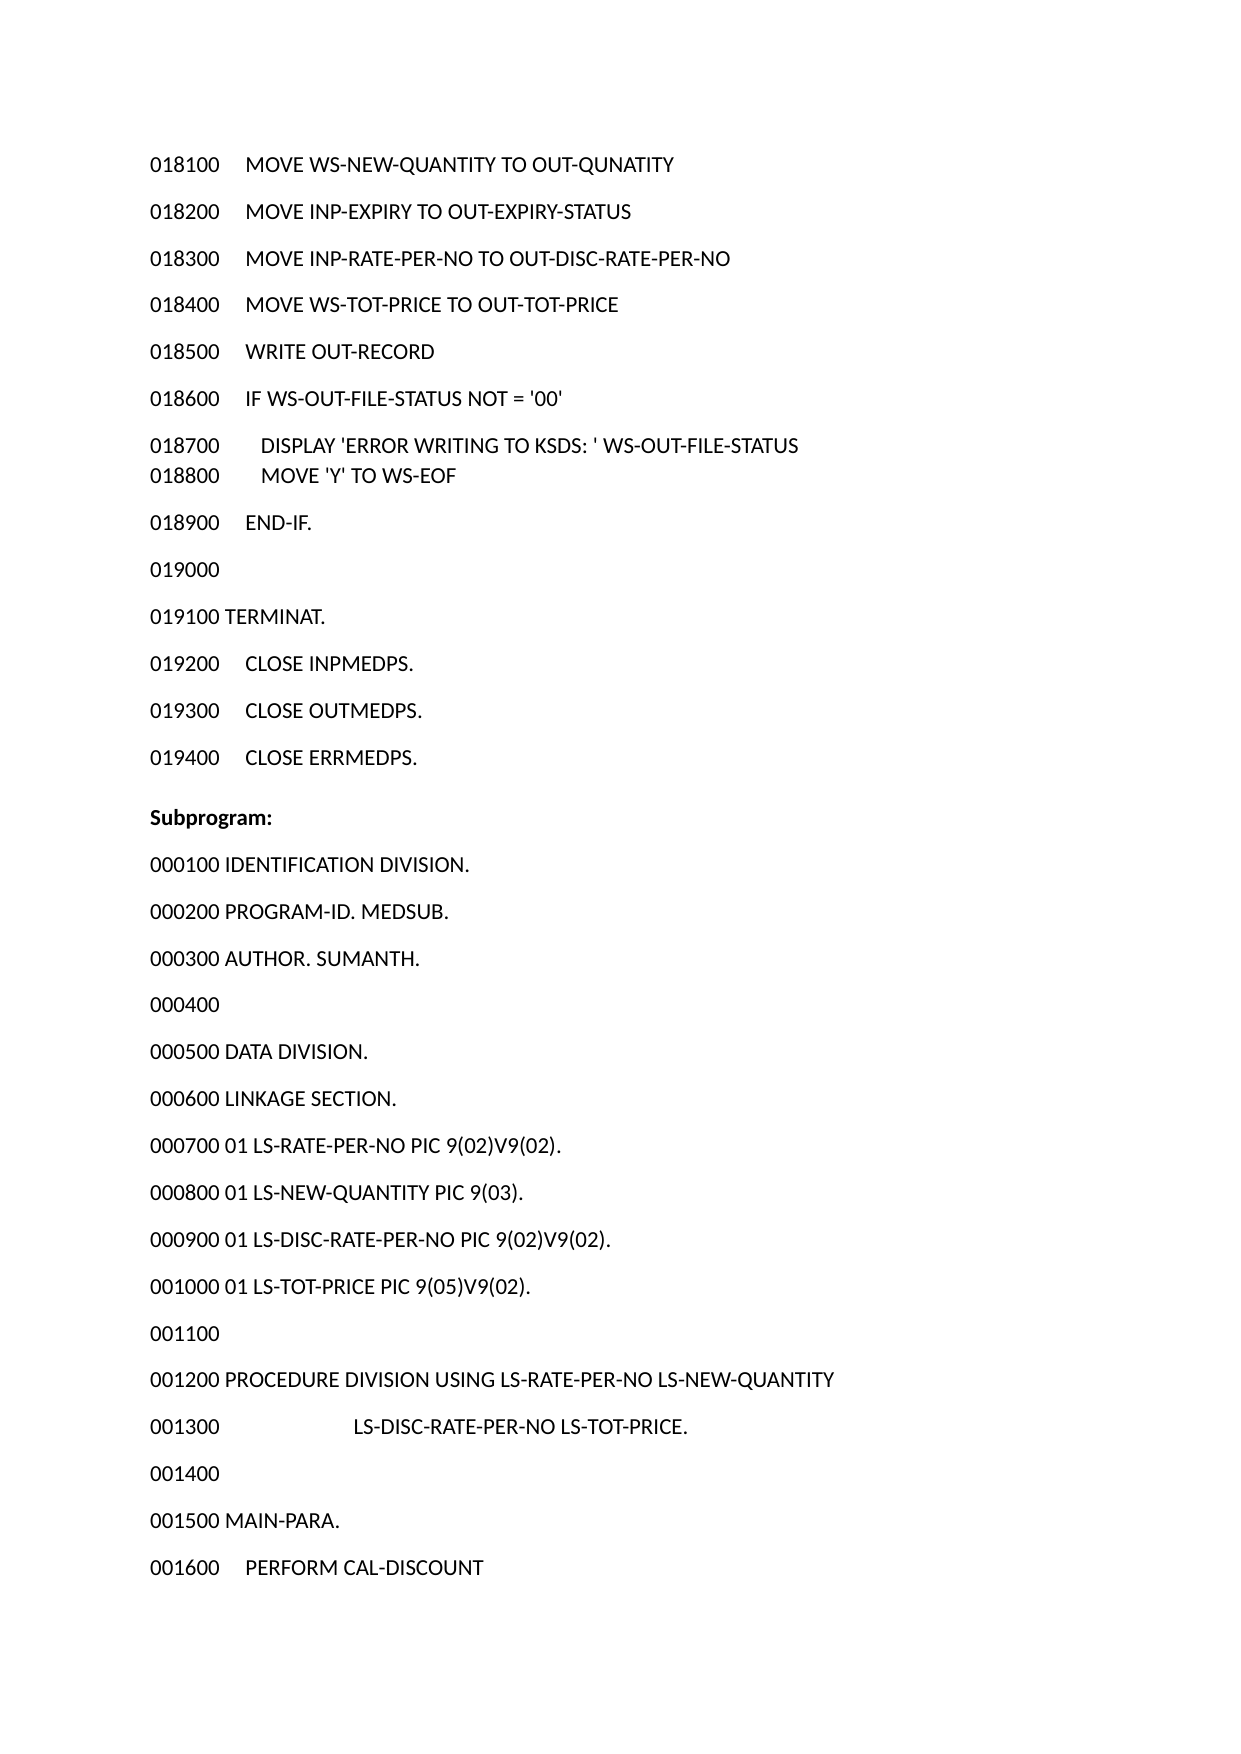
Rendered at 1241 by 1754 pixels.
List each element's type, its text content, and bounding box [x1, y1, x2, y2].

text 001400 [150, 1459, 1090, 1487]
text 018500 WRITE OUT-RECORD [150, 337, 1090, 366]
text 001600 PERFORM CAL-DISCOUNT [150, 1553, 1090, 1581]
text 001200 PROCEDURE DIVISION USING LS-RATE-PER-NO LS-NEW-QUANTITY [150, 1366, 1090, 1394]
text 001000 01 LS-TOT-PRICE PIC 9(05)V9(02). [150, 1272, 1090, 1300]
text 019400 CLOSE ERRMEDPS. Subprogram: [150, 743, 1090, 831]
text 001500 MAIN-PARA. [150, 1506, 1090, 1534]
text 019200 CLOSE INPMEDPS. [150, 649, 1090, 677]
text 018300 MOVE INP-RATE-PER-NO TO OUT-DISC-RATE-PER-NO [150, 244, 1090, 272]
text 018400 MOVE WS-TOT-PRICE TO OUT-TOT-PRICE [150, 291, 1090, 319]
text 000100 IDENTIFICATION DIVISION. [150, 850, 1090, 878]
text 018600 IF WS-OUT-FILE-STATUS NOT = '00' [150, 384, 1090, 412]
text 000800 01 LS-NEW-QUANTITY PIC 9(03). [150, 1178, 1090, 1206]
text 000700 01 LS-RATE-PER-NO PIC 9(02)V9(02). [150, 1131, 1090, 1159]
text 000400 [150, 991, 1090, 1019]
text 018700 DISPLAY 'ERROR WRITING TO KSDS: ' WS-OUT-FILE-STATUS 018800 MOVE 'Y' TO WS-EOF [150, 431, 1090, 489]
text 001300 LS-DISC-RATE-PER-NO LS-TOT-PRICE. [150, 1412, 1090, 1441]
text 018900 END-IF. [150, 508, 1090, 536]
text 019300 CLOSE OUTMEDPS. [150, 696, 1090, 724]
text 000600 LINKAGE SECTION. [150, 1084, 1090, 1112]
text 000500 DATA DIVISION. [150, 1037, 1090, 1066]
text 018200 MOVE INP-EXPIRY TO OUT-EXPIRY-STATUS [150, 197, 1090, 225]
text 000900 01 LS-DISC-RATE-PER-NO PIC 9(02)V9(02). [150, 1225, 1090, 1253]
text 019100 TERMINAT. [150, 602, 1090, 630]
text 001100 [150, 1319, 1090, 1347]
text 000300 AUTHOR. SUMANTH. [150, 944, 1090, 972]
text 019000 [150, 555, 1090, 583]
text 018100 MOVE WS-NEW-QUANTITY TO OUT-QUNATITY [150, 150, 1090, 178]
text 000200 PROGRAM-ID. MEDSUB. [150, 897, 1090, 925]
